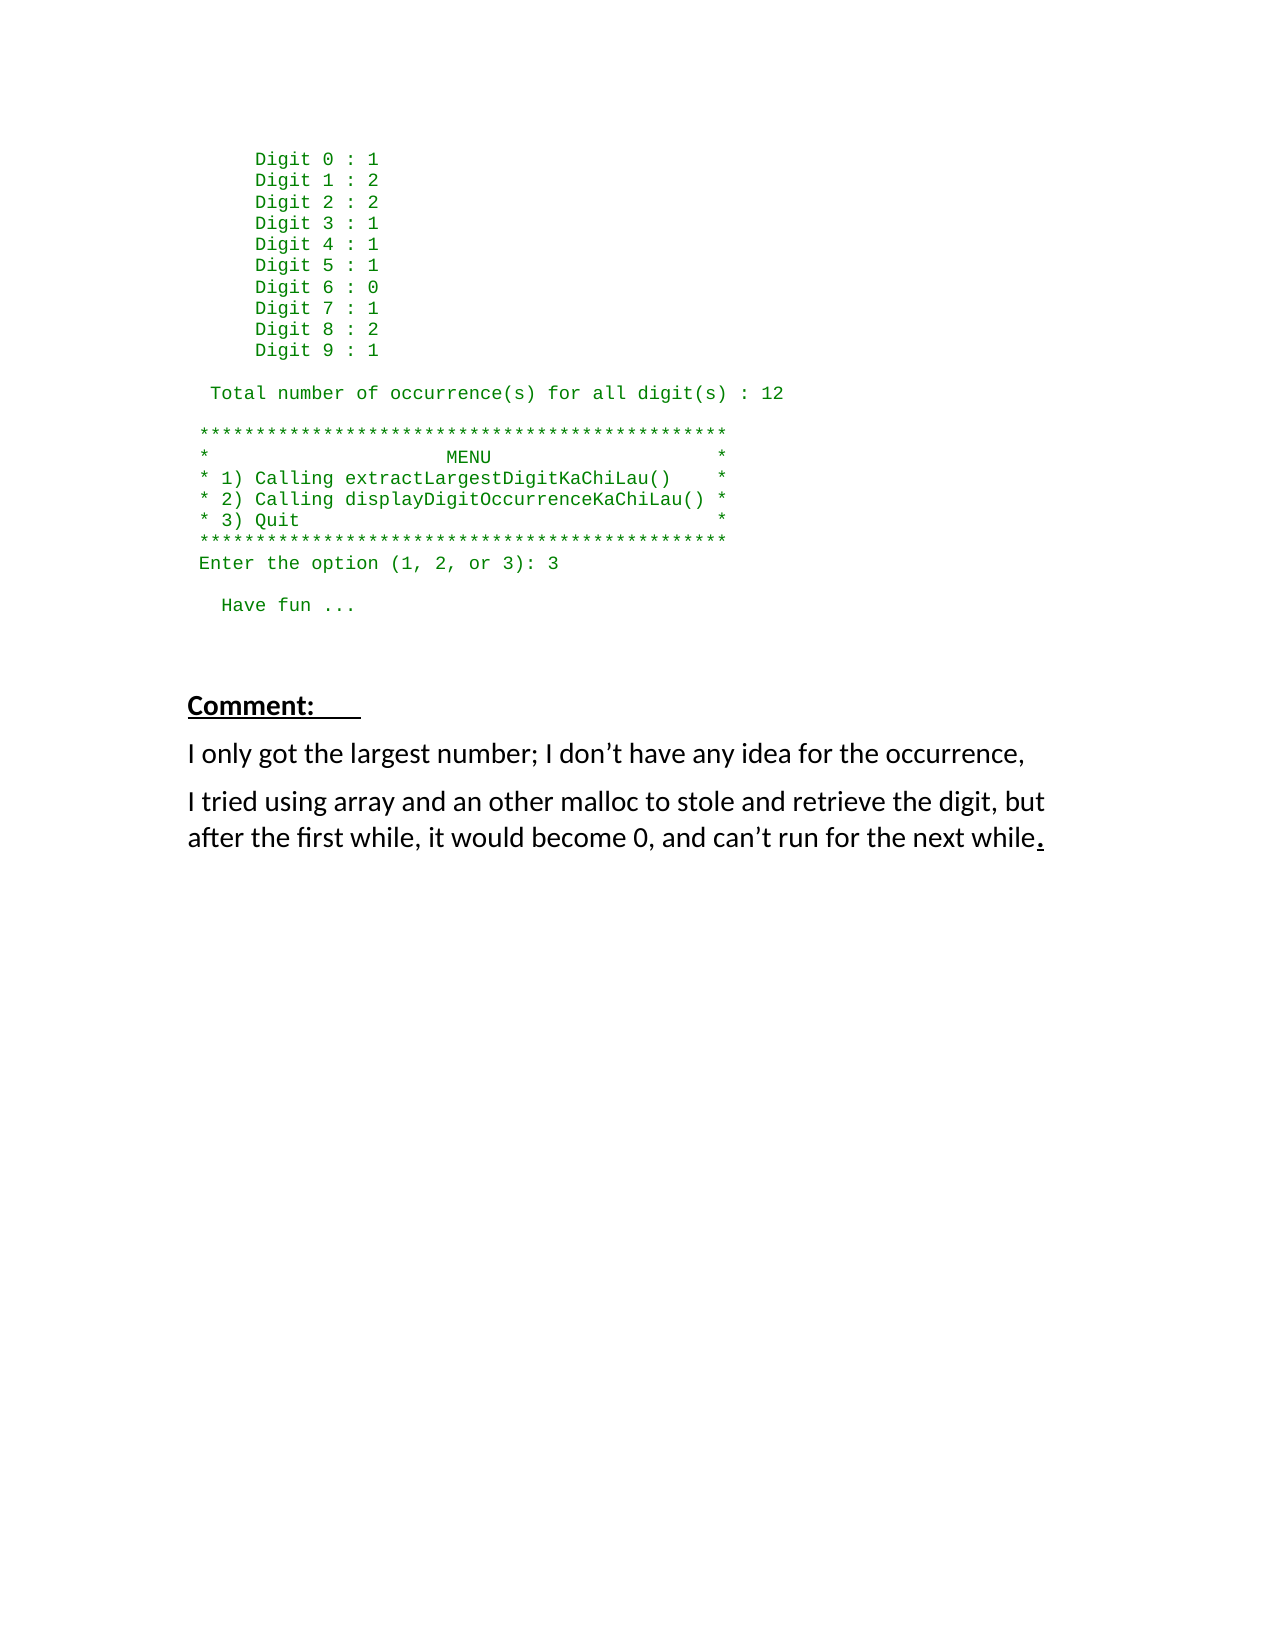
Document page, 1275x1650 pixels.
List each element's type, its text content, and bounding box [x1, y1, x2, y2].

text *********************************************** [187, 532, 1087, 554]
text Digit 8 : 2 [187, 320, 1087, 341]
text * 3) Quit * [187, 511, 1087, 532]
text Have fun ... [187, 596, 1087, 617]
text * 1) Calling extractLargestDigitKaChiLau() * [187, 469, 1087, 490]
text Digit 3 : 1 [187, 214, 1087, 235]
text Digit 4 : 1 [187, 235, 1087, 256]
text Total number of occurrence(s) for all digit(s) : 12 [187, 384, 1087, 405]
text Digit 2 : 2 [187, 192, 1087, 214]
text Comment: [187, 687, 1087, 722]
text * MENU * [187, 447, 1087, 469]
text Digit 9 : 1 [187, 341, 1087, 362]
text Digit 1 : 2 [187, 171, 1087, 192]
text Digit 7 : 1 [187, 299, 1087, 320]
text Digit 5 : 1 [187, 256, 1087, 277]
text *********************************************** [187, 426, 1087, 447]
text Digit 6 : 0 [187, 277, 1087, 299]
text I only got the largest number; I don’t have any idea for the occurrence, [187, 735, 1087, 771]
text I tried using array and an other malloc to stole and retrieve the digit, but after the first while, it would become 0, and can’t run for the next while. [187, 783, 1087, 854]
text * 2) Calling displayDigitOccurrenceKaChiLau() * [187, 490, 1087, 511]
text Digit 0 : 1 [187, 150, 1087, 171]
text Enter the option (1, 2, or 3): 3 [187, 554, 1087, 575]
